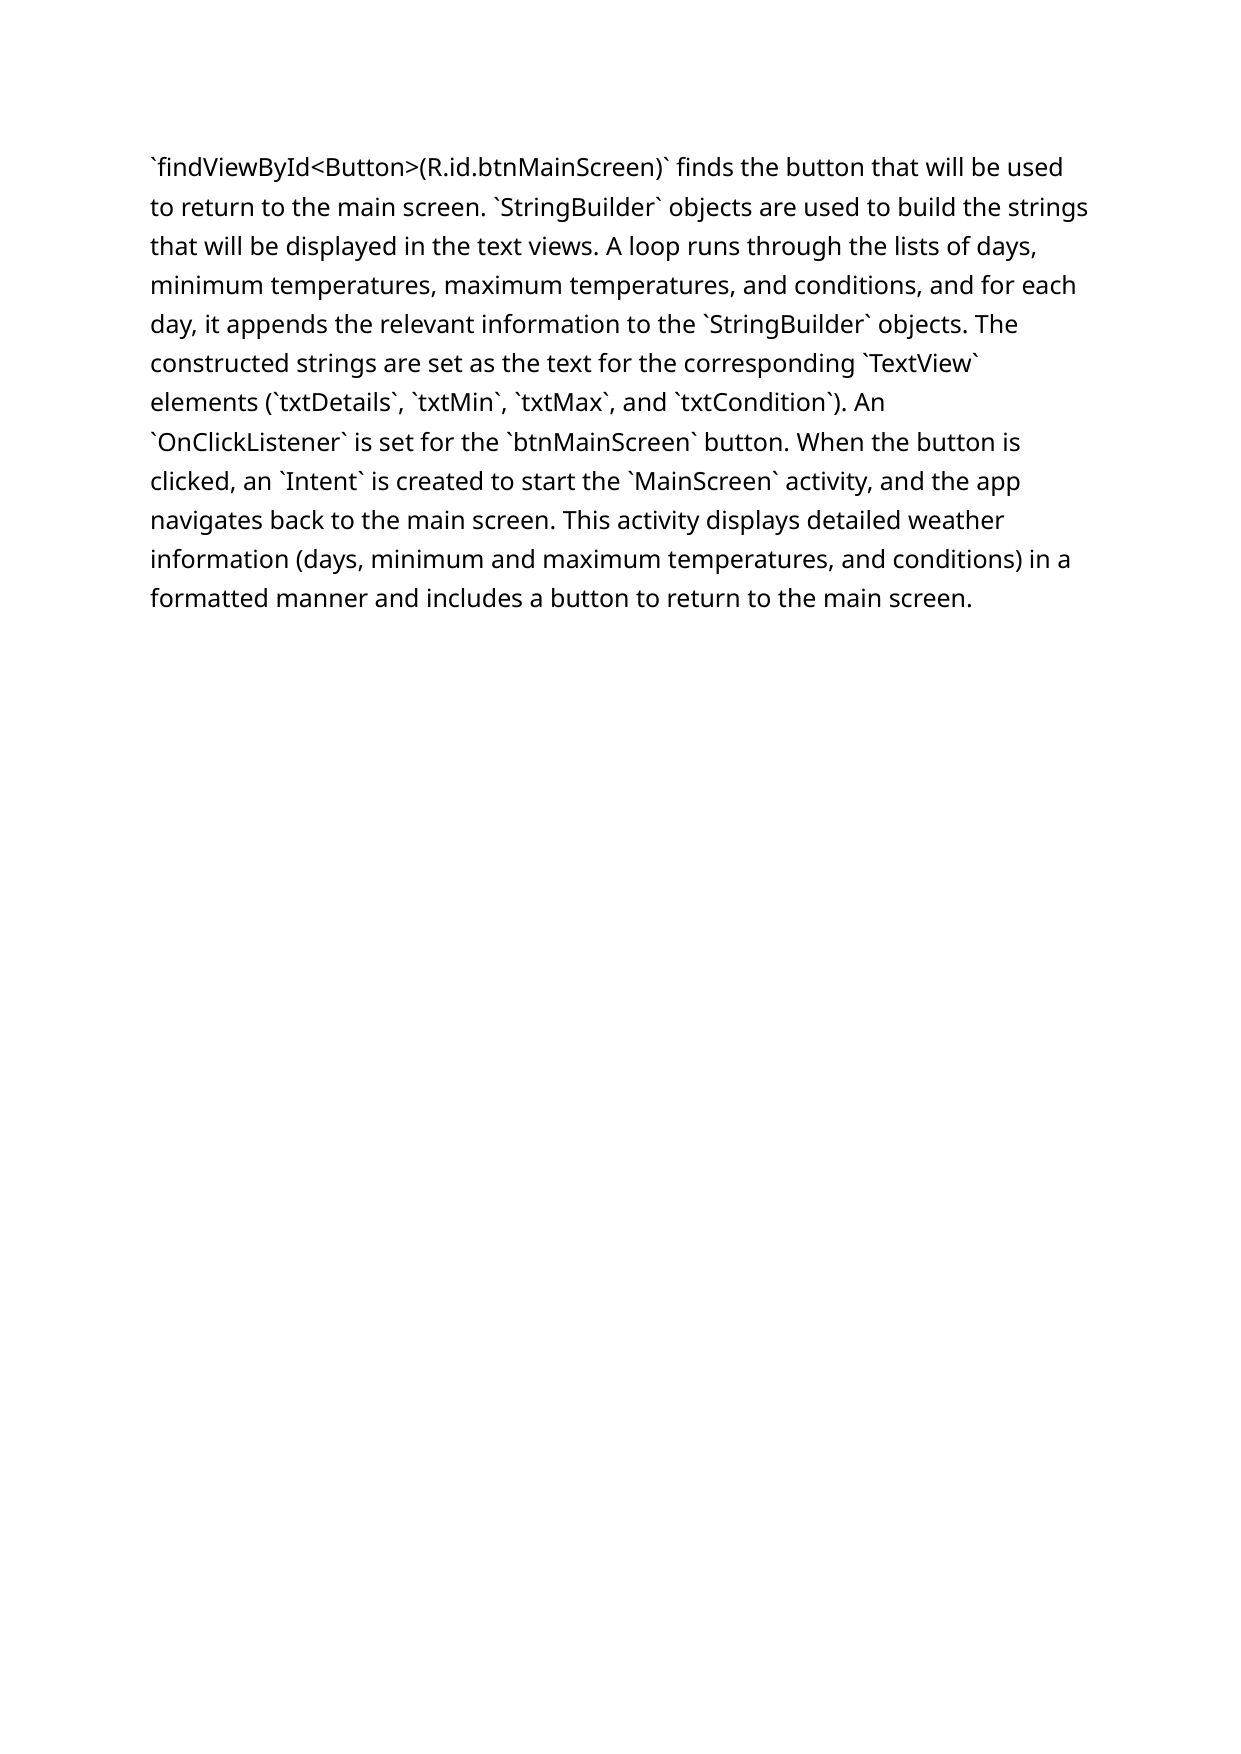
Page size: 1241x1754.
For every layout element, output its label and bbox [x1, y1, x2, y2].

text [150, 150, 1090, 615]
